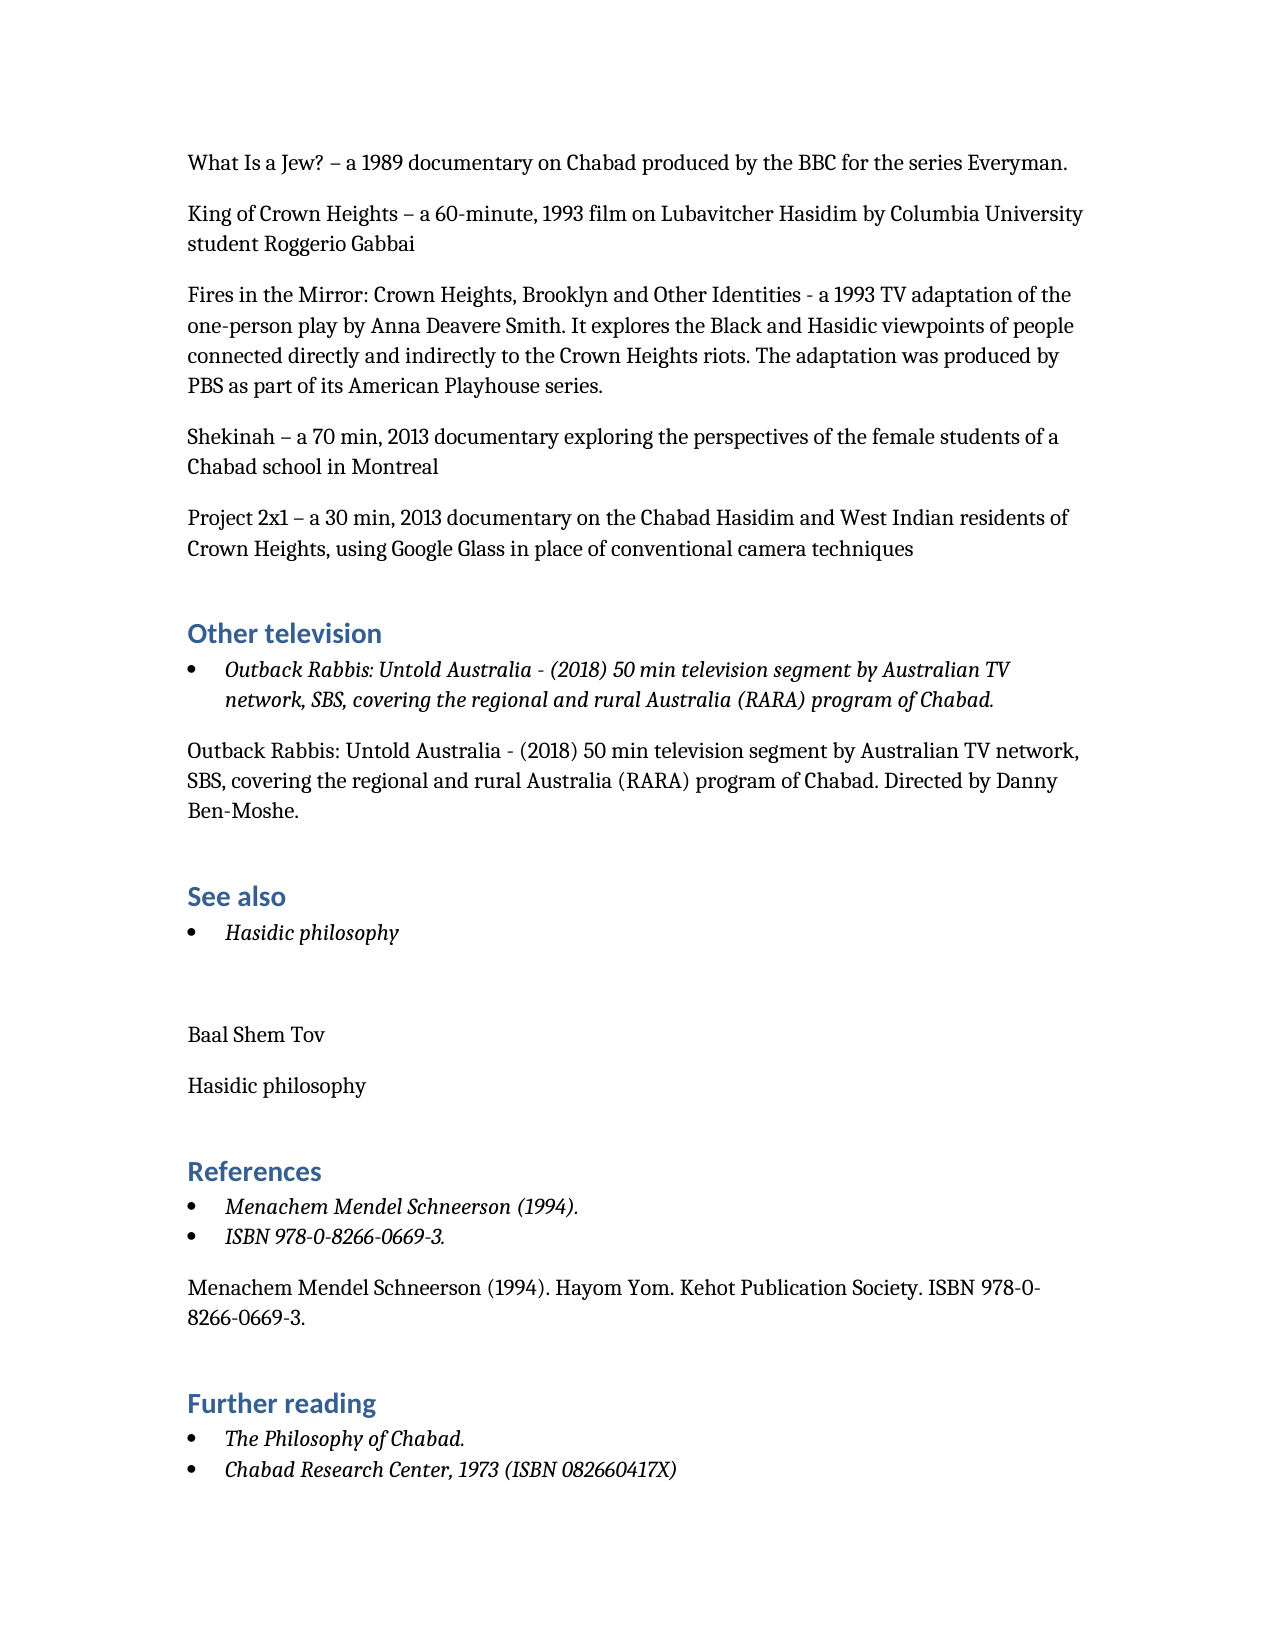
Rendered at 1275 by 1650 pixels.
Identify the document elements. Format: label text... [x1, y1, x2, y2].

text Menachem Mendel Schneerson (1994). Hayom Yom. Kehot Publication Society. ISBN 978-0-8266-0669-3. [187, 1275, 1087, 1331]
list Outback Rabbis: Untold Australia - (2018) 50 min television segment by Australian TV network, SBS, covering the regional and rural Australia (RARA) program of Chabad. [187, 657, 1087, 713]
text What Is a Jew? – a 1989 documentary on Chabad produced by the BBC for the series Everyman. [187, 150, 1087, 176]
list The Philosophy of Chabad. [187, 1426, 1087, 1453]
text Shekinah – a 70 min, 2013 documentary exploring the perspectives of the female students of a Chabad school in Montreal [187, 424, 1087, 481]
text King of Crown Heights – a 60-minute, 1993 film on Lubavitcher Hasidim by Columbia University student Roggerio Gabbai [187, 201, 1087, 258]
list Hasidic philosophy [187, 919, 1087, 946]
list Menachem Mendel Schneerson (1994). [187, 1194, 1087, 1220]
subtitle Other television [187, 616, 1087, 651]
list ISBN 978-0-8266-0669-3. [187, 1224, 1087, 1250]
list Chabad Research Center, 1973 (ISBN 082660417X) [187, 1456, 1087, 1483]
text Baal Shem Tov [187, 1021, 1087, 1048]
subtitle See also [187, 878, 1087, 914]
text Fires in the Mirror: Crown Heights, Brooklyn and Other Identities - a 1993 TV adaptation of the one-person play by Anna Deavere Smith. It explores the Black and Hasidic viewpoints of people connected directly and indirectly to the Crown Heights riots. The adaptation was produced by PBS as part of its American Playhouse series. [187, 282, 1087, 399]
text Project 2x1 – a 30 min, 2013 documentary on the Chabad Hasidim and West Indian residents of Crown Heights, using Google Glass in place of conventional camera techniques [187, 505, 1087, 562]
text Outback Rabbis: Untold Australia - (2018) 50 min television segment by Australian TV network, SBS, covering the regional and rural Australia (RARA) program of Chabad. Directed by Danny Ben-Moshe. [187, 738, 1087, 824]
subtitle References [187, 1153, 1087, 1188]
subtitle Further reading [187, 1385, 1087, 1421]
text Hasidic philosophy [187, 1072, 1087, 1099]
